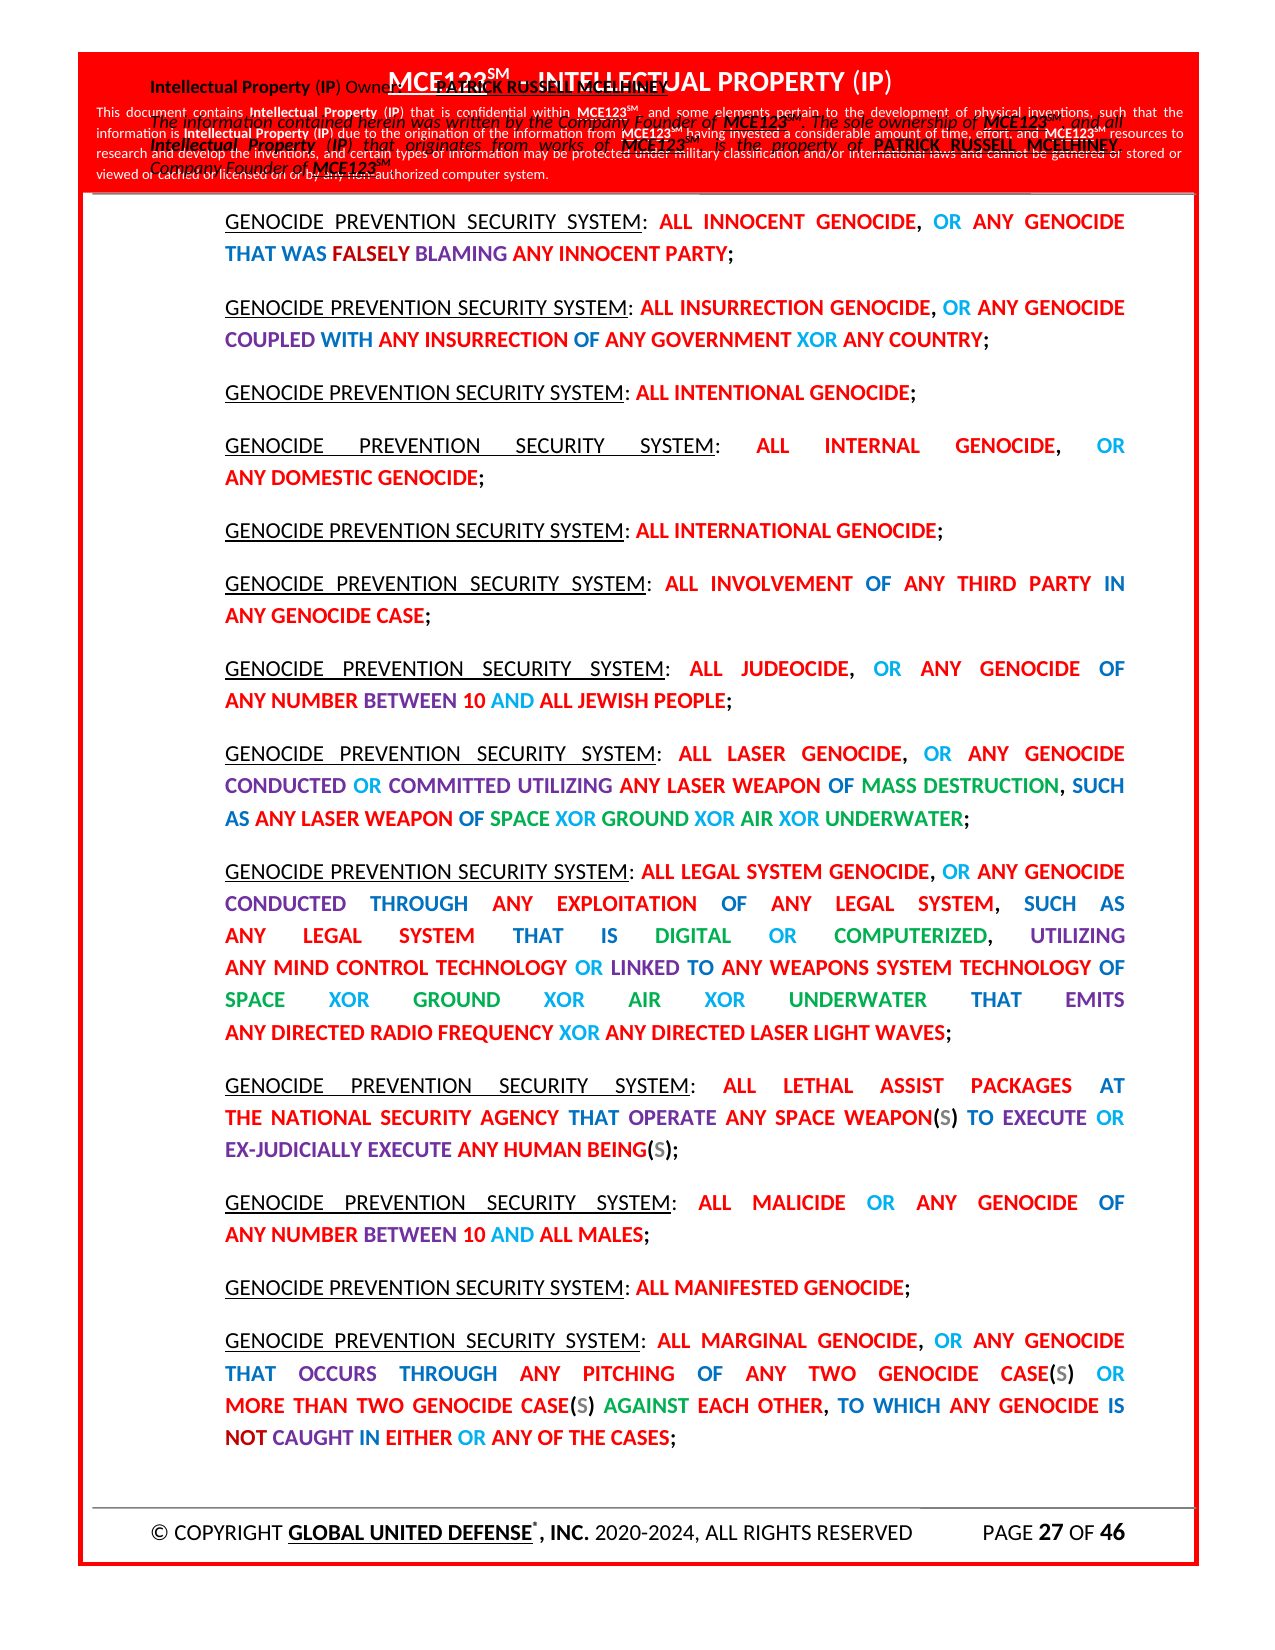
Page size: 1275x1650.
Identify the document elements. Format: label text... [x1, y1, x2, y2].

text GENOCIDE PREVENTION SECURITY SYSTEM: ALL INTERNATIONAL GENOCIDE; [225, 516, 1125, 544]
text GENOCIDE PREVENTION SECURITY SYSTEM: ALL MARGINAL GENOCIDE, OR ANY GENOCIDE THAT OCCURS THROUGH ANY PITCHING OF ANY TWO GENOCIDE CASE(S) OR MORE THAN TWO GENOCIDE CASE(S) AGAINST EACH OTHER, TO WHICH ANY GENOCIDE IS NOT CAUGHT IN EITHER OR ANY OF THE CASES; [225, 1326, 1125, 1451]
text GENOCIDE PREVENTION SECURITY SYSTEM: ALL INSURRECTION GENOCIDE, OR ANY GENOCIDE COUPLED WITH ANY INSURRECTION OF ANY GOVERNMENT XOR ANY COUNTRY; [225, 293, 1125, 353]
text GENOCIDE PREVENTION SECURITY SYSTEM: ALL INVOLVEMENT OF ANY THIRD PARTY IN ANY GENOCIDE CASE; [225, 569, 1125, 629]
text GENOCIDE PREVENTION SECURITY SYSTEM: ALL LEGAL SYSTEM GENOCIDE, OR ANY GENOCIDE CONDUCTED THROUGH ANY EXPLOITATION OF ANY LEGAL SYSTEM, SUCH AS ANY LEGAL SYSTEM THAT IS DIGITAL OR COMPUTERIZED, UTILIZING ANY MIND CONTROL TECHNOLOGY OR LINKED TO ANY WEAPONS SYSTEM TECHNOLOGY OF SPACE XOR GROUND XOR AIR XOR UNDERWATER THAT EMITS ANY DIRECTED RADIO FREQUENCY XOR ANY DIRECTED LASER LIGHT WAVES; [225, 857, 1125, 1046]
text GENOCIDE PREVENTION SECURITY SYSTEM: ALL INNOCENT GENOCIDE, OR ANY GENOCIDE THAT WAS FALSELY BLAMING ANY INNOCENT PARTY; [225, 207, 1125, 268]
text GENOCIDE PREVENTION SECURITY SYSTEM: ALL LETHAL ASSIST PACKAGES AT THE NATIONAL SECURITY AGENCY THAT OPERATE ANY SPACE WEAPON(S) TO EXECUTE OR EX-JUDICIALLY EXECUTE ANY HUMAN BEING(S); [225, 1071, 1125, 1163]
text GENOCIDE PREVENTION SECURITY SYSTEM: ALL LASER GENOCIDE, OR ANY GENOCIDE CONDUCTED OR COMMITTED UTILIZING ANY LASER WEAPON OF MASS DESTRUCTION, SUCH AS ANY LASER WEAPON OF SPACE XOR GROUND XOR AIR XOR UNDERWATER; [225, 739, 1125, 832]
text GENOCIDE PREVENTION SECURITY SYSTEM: ALL INTERNAL GENOCIDE, OR ANY DOMESTIC GENOCIDE; [225, 431, 1125, 491]
text GENOCIDE PREVENTION SECURITY SYSTEM: ALL MANIFESTED GENOCIDE; [225, 1273, 1125, 1301]
text GENOCIDE PREVENTION SECURITY SYSTEM: ALL INTENTIONAL GENOCIDE; [225, 378, 1125, 406]
text GENOCIDE PREVENTION SECURITY SYSTEM: ALL MALICIDE OR ANY GENOCIDE OF ANY NUMBER BETWEEN 10 AND ALL MALES; [225, 1188, 1125, 1248]
text GENOCIDE PREVENTION SECURITY SYSTEM: ALL JUDEOCIDE, OR ANY GENOCIDE OF ANY NUMBER BETWEEN 10 AND ALL JEWISH PEOPLE; [225, 654, 1125, 714]
